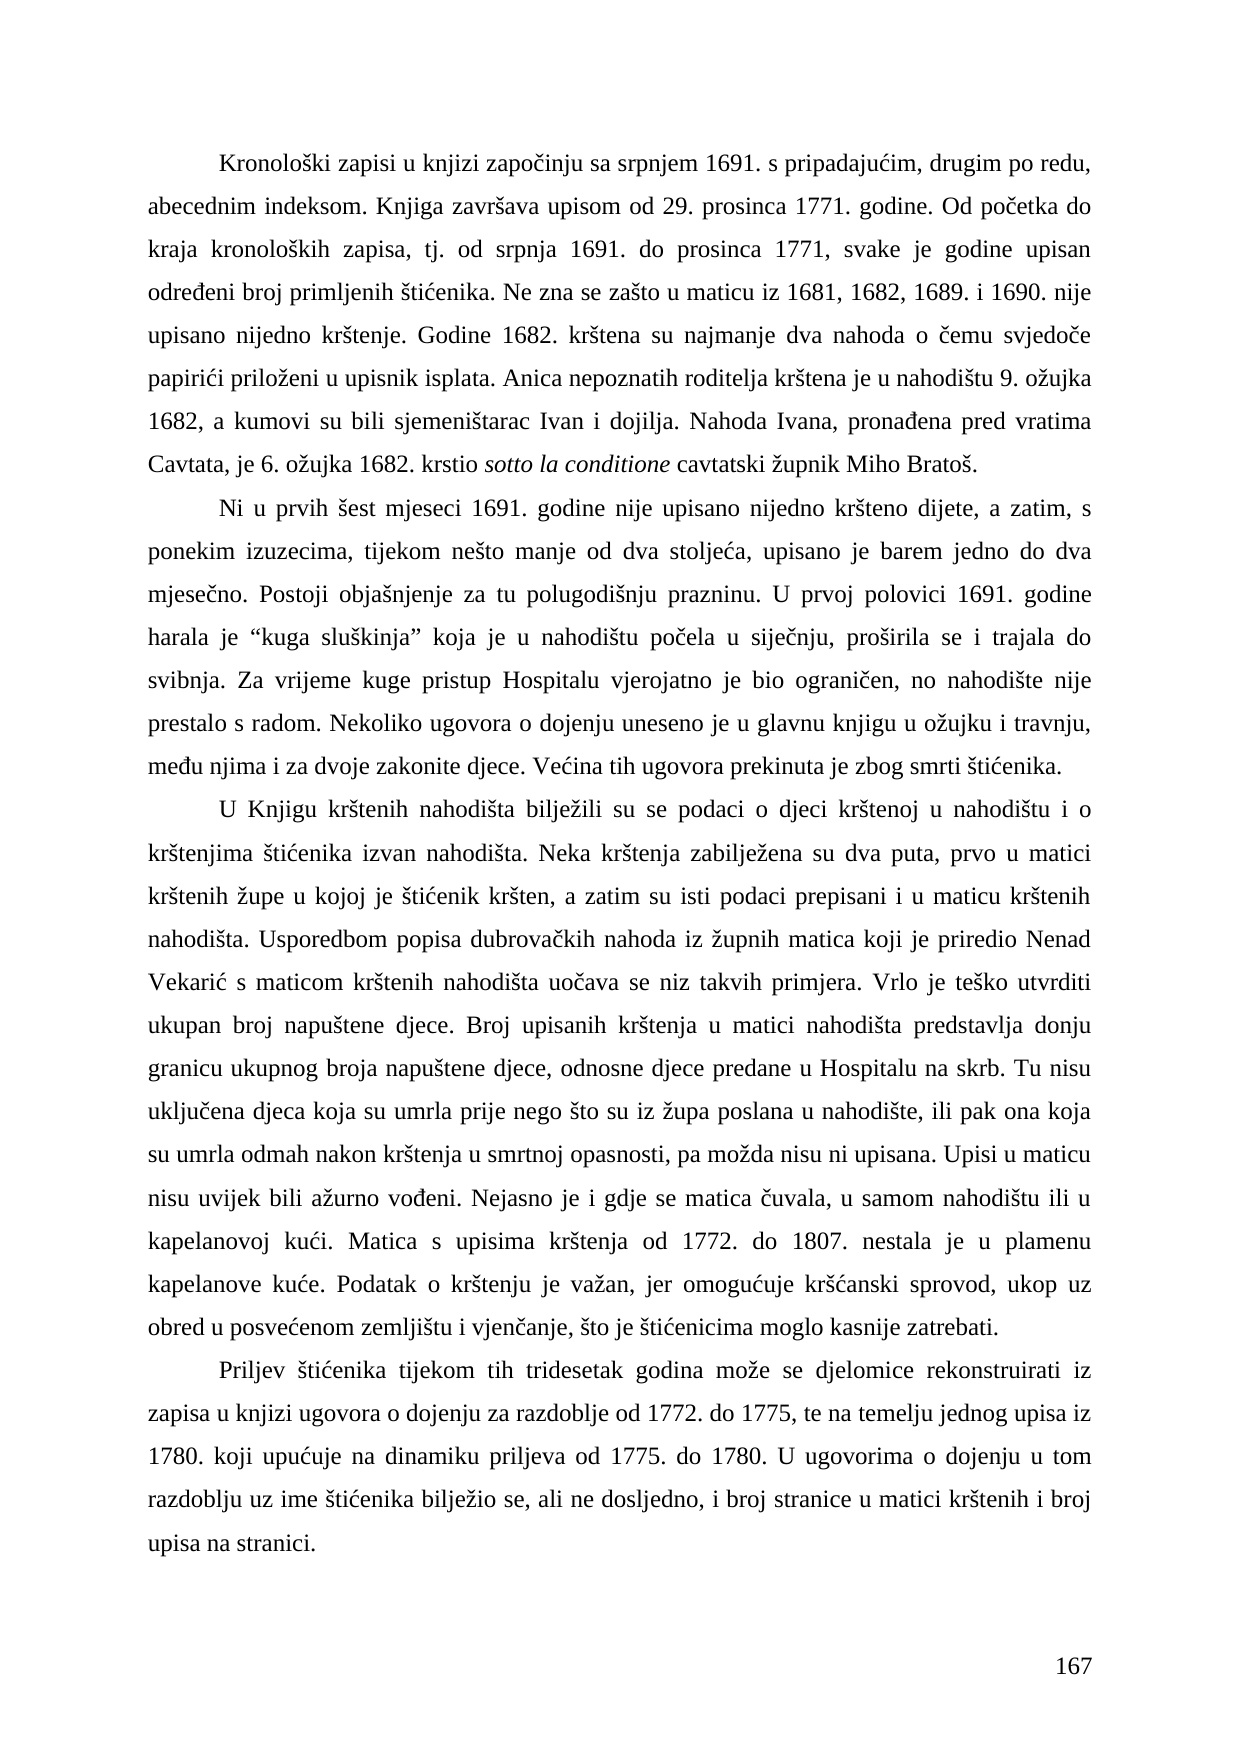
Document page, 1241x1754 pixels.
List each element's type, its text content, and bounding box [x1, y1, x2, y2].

text Kronološki zapisi u knjizi započinju sa srpnjem 1691. s pripadajućim, drugim po redu, abecednim indeksom. Knjiga završava upisom od 29. prosinca 1771. godine. Od početka do kraja kronoloških zapisa, tj. od srpnja 1691. do prosinca 1771, svake je godine upisan određeni broj primljenih štićenika. Ne zna se zašto u maticu iz 1681, 1682, 1689. i 1690. nije upisano nijedno krštenje. Godine 1682. krštena su najmanje dva nahoda o čemu svjedoče papirići priloženi u upisnik isplata. Anica nepoznatih roditelja krštena je u nahodištu 9. ožujka 1682, a kumovi su bili sjemeništarac Ivan i dojilja. Nahoda Ivana, pronađena pred vratima Cavtata, je 6. ožujka 1682. krstio sotto la conditione cavtatski župnik Miho Bratoš. [148, 148, 1092, 478]
text U Knjigu krštenih nahodišta bilježili su se podaci o djeci krštenoj u nahodištu i o krštenjima štićenika izvan nahodišta. Neka krštenja zabilježena su dva puta, prvo u matici krštenih župe u kojoj je štićenik kršten, a zatim su isti podaci prepisani i u maticu krštenih nahodišta. Usporedbom popisa dubrovačkih nahoda iz župnih matica koji je priredio Nenad Vekarić s maticom krštenih nahodišta uočava se niz takvih primjera. Vrlo je teško utvrditi ukupan broj napuštene djece. Broj upisanih krštenja u matici nahodišta predstavlja donju granicu ukupnog broja napuštene djece, odnosne djece predane u Hospitalu na skrb. Tu nisu uključena djeca koja su umrla prije nego što su iz župa poslana u nahodište, ili pak ona koja su umrla odmah nakon krštenja u smrtnoj opasnosti, pa možda nisu ni upisana. Upisi u maticu nisu uvijek bili ažurno vođeni. Nejasno je i gdje se matica čuvala, u samom nahodištu ili u kapelanovoj kući. Matica s upisima krštenja od 1772. do 1807. nestala je u plamenu kapelanove kuće. Podatak o krštenju je važan, jer omogućuje kršćanski sprovod, ukop uz obred u posvećenom zemljištu i vjenčanje, što je štićenicima moglo kasnije zatrebati. [148, 794, 1092, 1341]
text Ni u prvih šest mjeseci 1691. godine nije upisano nijedno kršteno dijete, a zatim, s ponekim izuzecima, tijekom nešto manje od dva stoljeća, upisano je barem jedno do dva mjesečno. Postoji objašnjenje za tu polugodišnju prazninu. U prvoj polovici 1691. godine harala je “kuga sluškinja” koja je u nahodištu počela u siječnju, proširila se i trajala do svibnja. Za vrijeme kuge pristup Hospitalu vjerojatno je bio ograničen, no nahodište nije prestalo s radom. Nekoliko ugovora o dojenju uneseno je u glavnu knjigu u ožujku i travnju, među njima i za dvoje zakonite djece. Većina tih ugovora prekinuta je zbog smrti štićenika. [148, 493, 1092, 780]
text Priljev štićenika tijekom tih tridesetak godina može se djelomice rekonstruirati iz zapisa u knjizi ugovora o dojenju za razdoblje od 1772. do 1775, te na temelju jednog upisa iz 1780. koji upućuje na dinamiku priljeva od 1775. do 1780. U ugovorima o dojenju u tom razdoblju uz ime štićenika bilježio se, ali ne dosljedno, i broj stranice u matici krštenih i broj upisa na stranici. [148, 1355, 1092, 1556]
